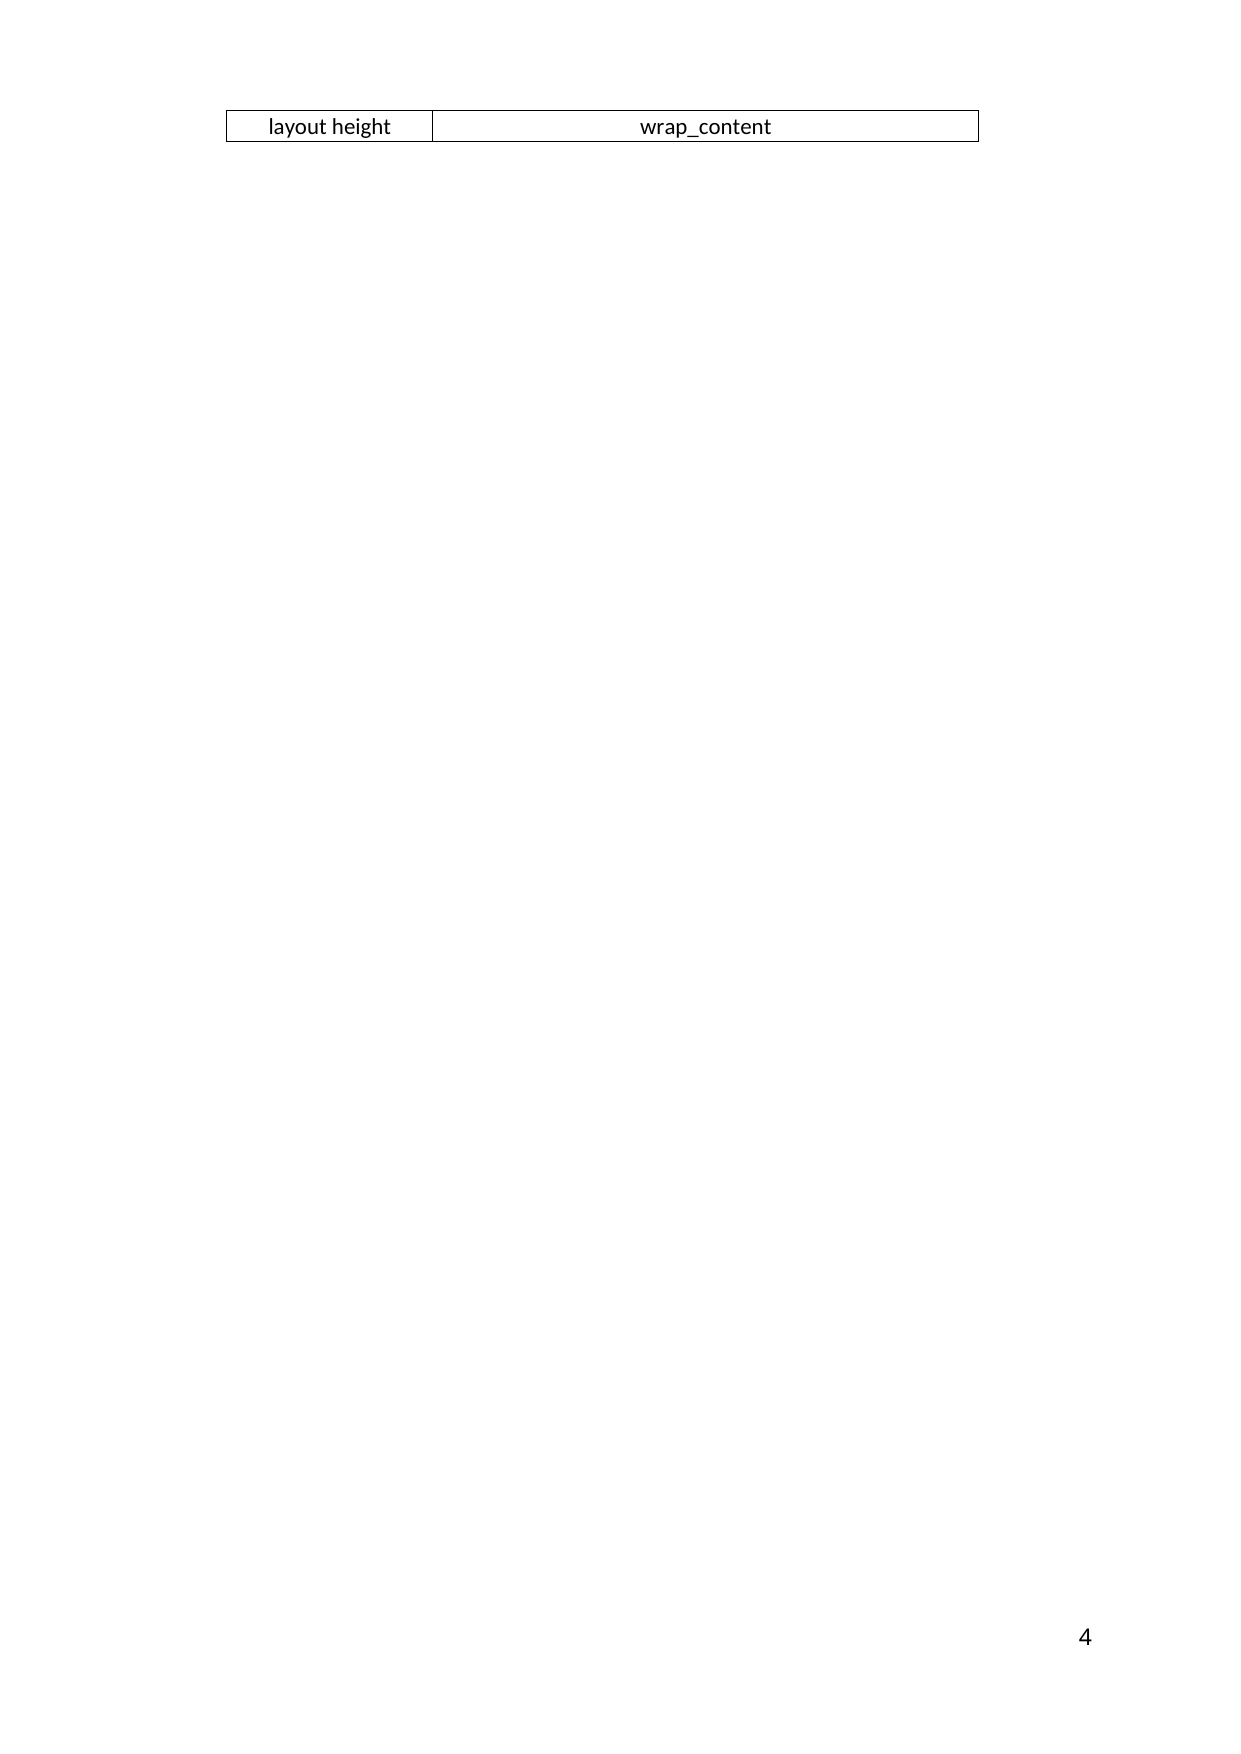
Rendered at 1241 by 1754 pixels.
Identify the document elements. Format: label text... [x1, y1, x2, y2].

table_cell wrap_content [433, 111, 978, 141]
table_cell layout height [227, 111, 432, 141]
